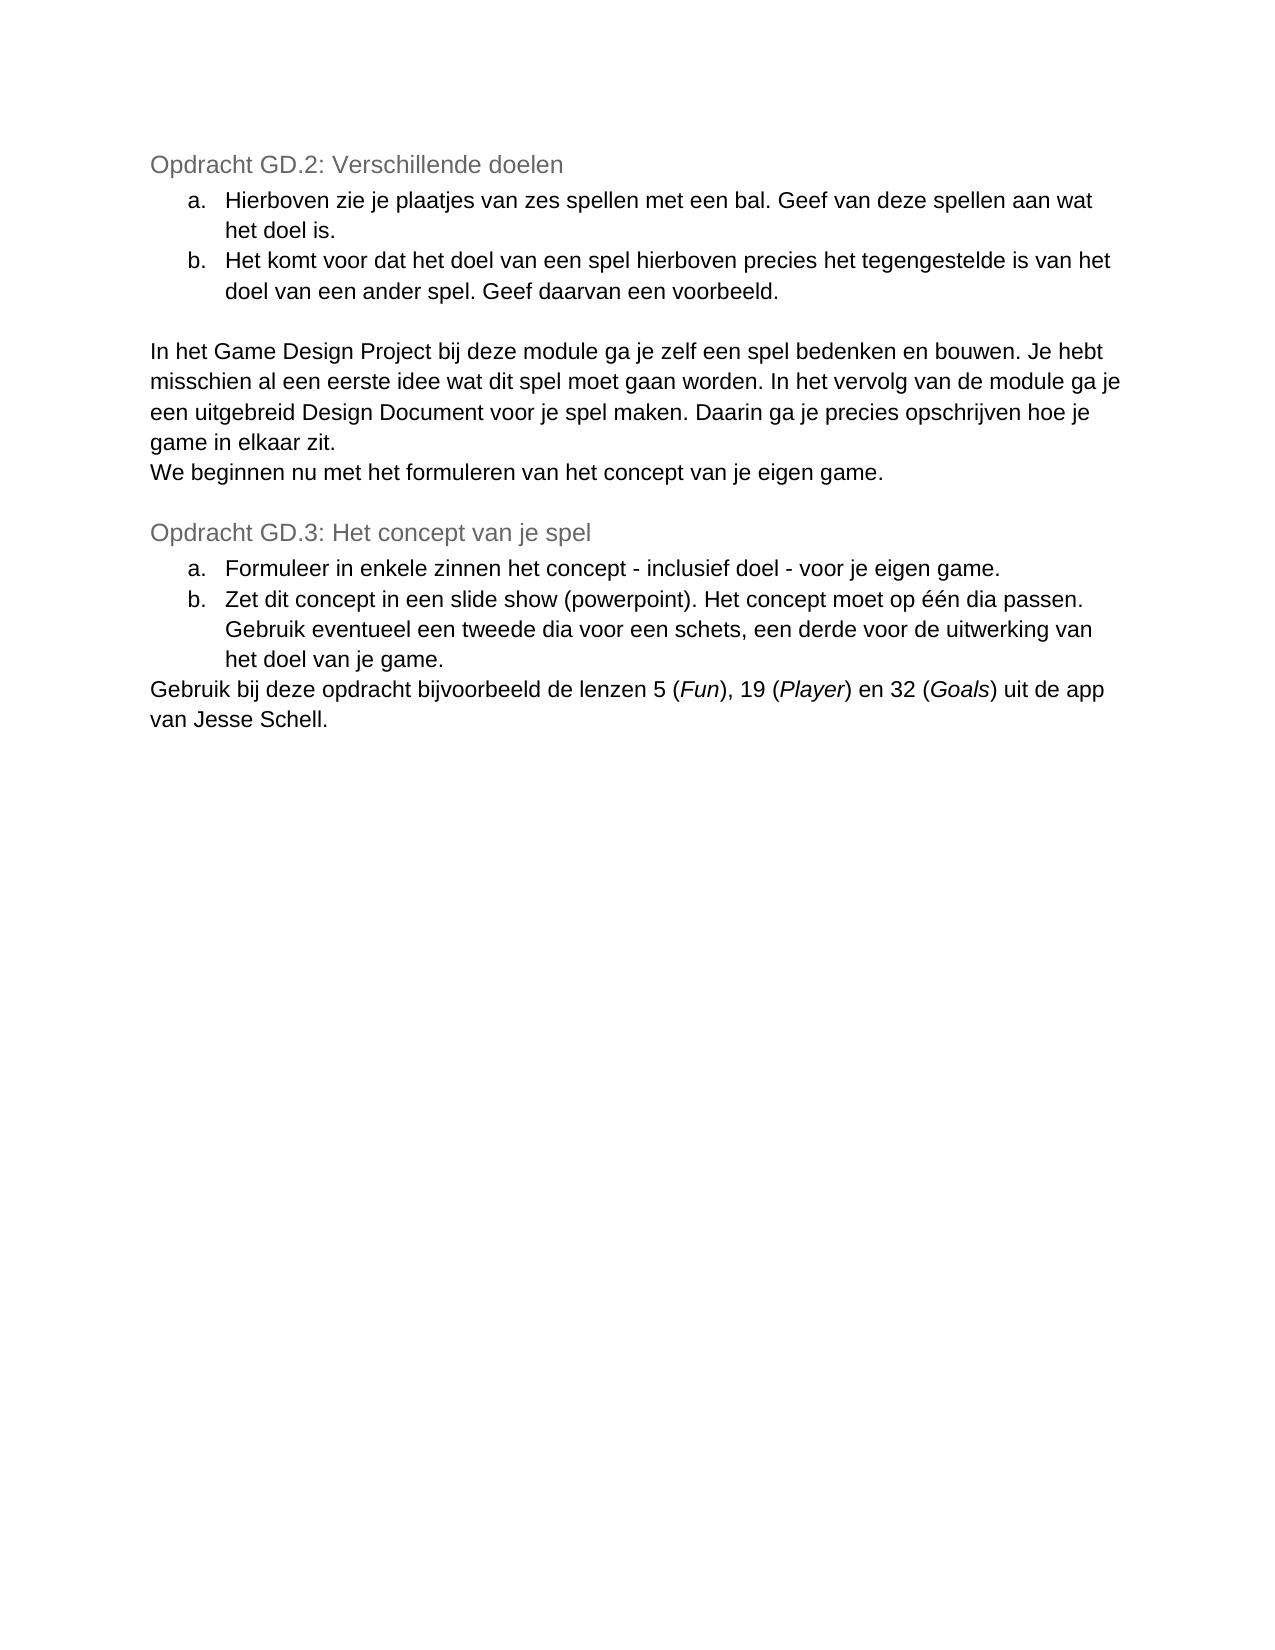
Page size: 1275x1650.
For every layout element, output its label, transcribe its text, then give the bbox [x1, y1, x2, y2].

list Zet dit concept in een slide show (powerpoint). Het concept moet op één dia passen. Gebruik eventueel een tweede dia voor een schets, een derde voor de uitwerking van het doel van je game. [187, 586, 1125, 672]
text Gebruik bij deze opdracht bijvoorbeeld de lenzen 5 (Fun), 19 (Player) en 32 (Goals) uit de app van Jesse Schell. [150, 676, 1125, 733]
list Het komt voor dat het doel van een spel hierboven precies het tegengestelde is van het doel van een ander spel. Geef daarvan een voorbeeld. [187, 247, 1125, 304]
subtitle Opdracht GD.2: Verschillende doelen [150, 150, 1125, 179]
text We beginnen nu met het formuleren van het concept van je eigen game. [150, 459, 1125, 485]
text In het Game Design Project bij deze module ga je zelf een spel bedenken en bouwen. Je hebt misschien al een eerste idee wat dit spel moet gaan worden. In het vervolg van de module ga je een uitgebreid Design Document voor je spel maken. Daarin ga je precies opschrijven hoe je game in elkaar zit. [150, 338, 1125, 455]
list Hierboven zie je plaatjes van zes spellen met een bal. Geef van deze spellen aan wat het doel is. [187, 187, 1125, 244]
subtitle Opdracht GD.3: Het concept van je spel [150, 518, 1125, 547]
list Formuleer in enkele zinnen het concept - inclusief doel - voor je eigen game. [187, 555, 1125, 582]
